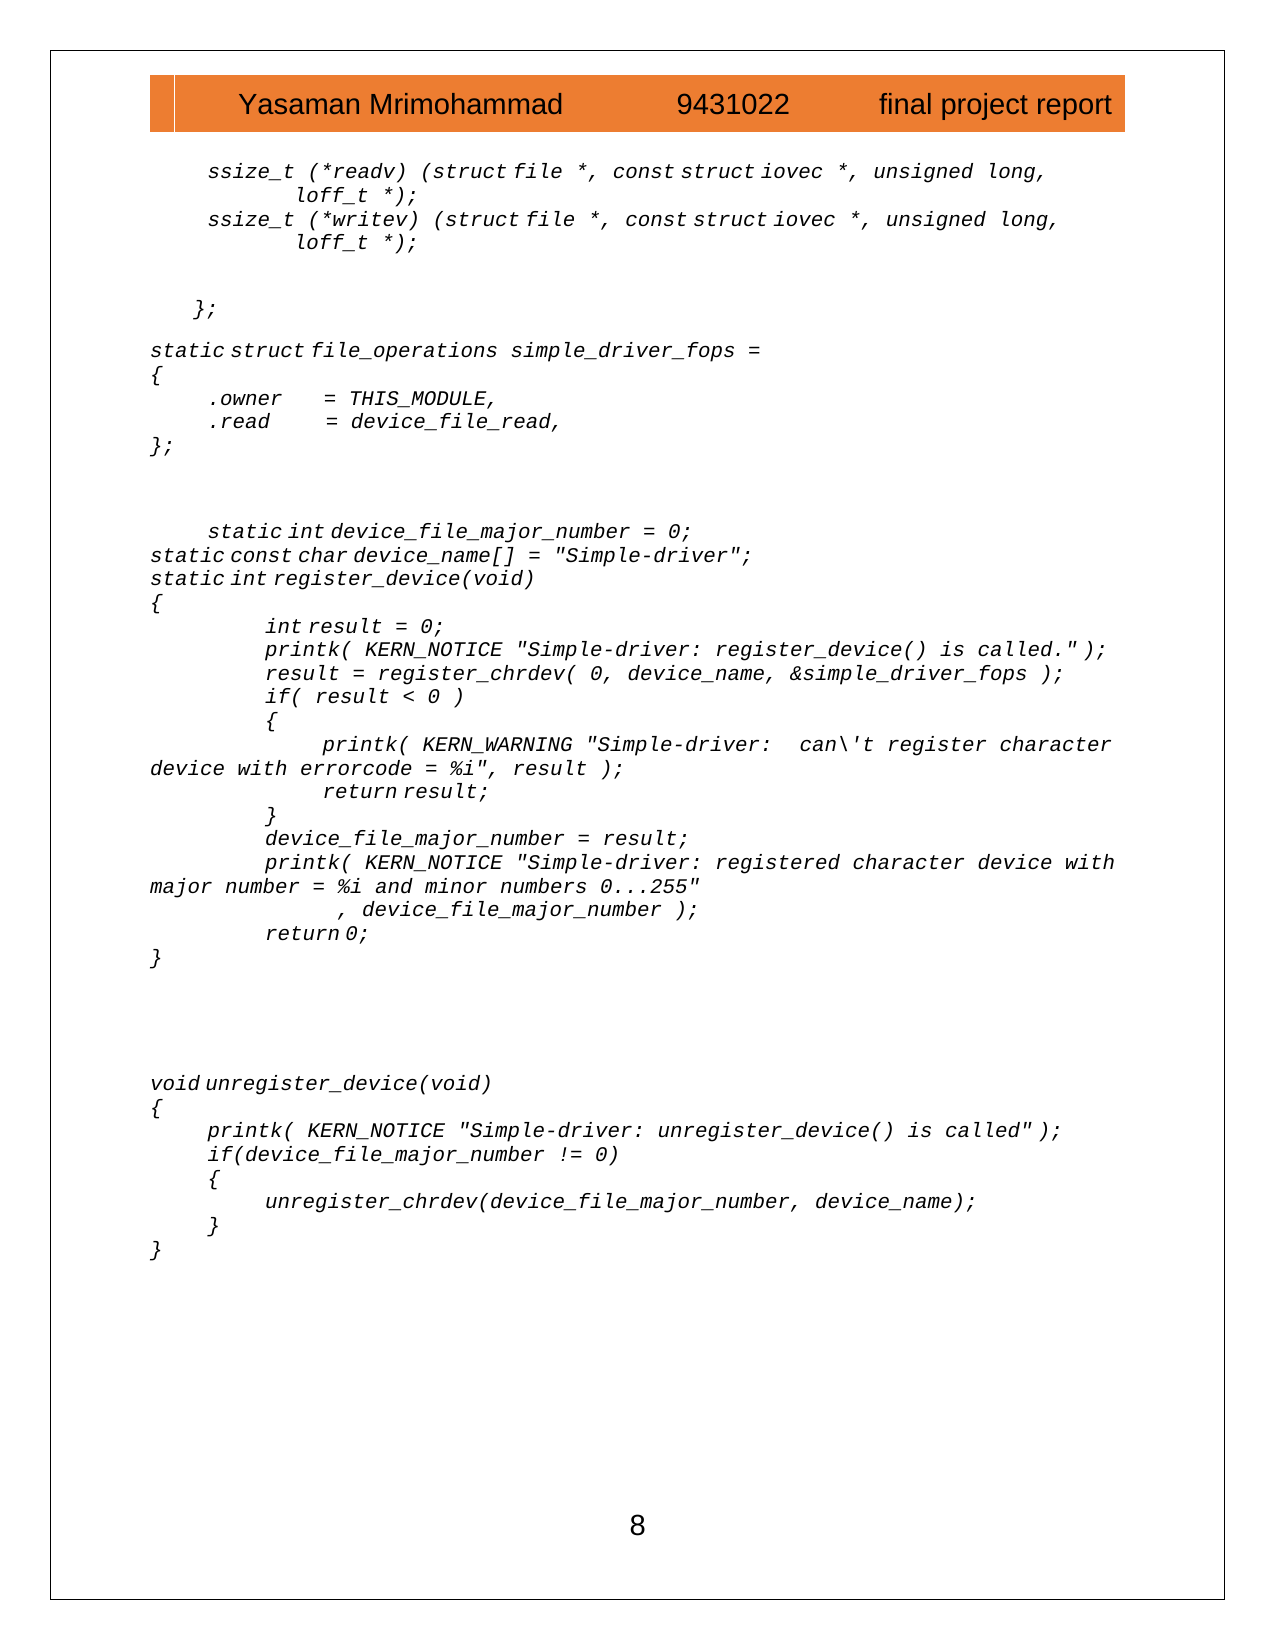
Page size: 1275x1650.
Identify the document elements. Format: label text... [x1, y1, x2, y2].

text printk( KERN_NOTICE "Simple-driver: register_device() is called." ); [150, 639, 1125, 663]
text .read = device_file_read, [150, 411, 1125, 435]
text if(device_file_major_number != 0) [150, 1144, 1125, 1168]
text { [150, 364, 1125, 387]
text { [150, 1168, 1125, 1191]
text .owner = THIS_MODULE, [150, 387, 1125, 411]
text int result = 0; [150, 616, 1125, 639]
text static const char device_name[] = "Simple-driver"; [150, 545, 1125, 568]
text } [150, 805, 1125, 828]
text result = register_chrdev( 0, device_name, &simple_driver_fops ); [150, 663, 1125, 687]
text } [150, 1215, 1125, 1239]
text static struct file_operations simple_driver_fops = [150, 340, 1125, 364]
text return result; [150, 781, 1125, 805]
text }; [150, 435, 1125, 458]
text ssize_t (*writev) (struct file *, const struct iovec *, unsigned long, [150, 208, 1125, 232]
text printk( KERN_NOTICE "Simple-driver: registered character device with major number = %i and minor numbers 0...255" [150, 852, 1125, 899]
text ssize_t (*readv) (struct file *, const struct iovec *, unsigned long, [150, 161, 1125, 185]
text printk( KERN_NOTICE "Simple-driver: unregister_device() is called" ); [150, 1121, 1125, 1144]
text printk( KERN_WARNING "Simple-driver: can\'t register character device with errorcode = %i", result ); [150, 734, 1125, 781]
text loff_t *); [150, 185, 1125, 208]
text } [150, 947, 1125, 970]
text { [150, 1097, 1125, 1121]
text { [150, 592, 1125, 616]
text if( result < 0 ) [150, 687, 1125, 710]
text void unregister_device(void) [150, 1073, 1125, 1097]
text , device_file_major_number ); [150, 899, 1125, 923]
text { [150, 710, 1125, 734]
text loff_t *); [150, 232, 1125, 256]
text static int register_device(void) [150, 568, 1125, 592]
text device_file_major_number = result; [150, 828, 1125, 852]
text unregister_chrdev(device_file_major_number, device_name); [150, 1191, 1125, 1215]
text }; [150, 298, 1125, 322]
text static int device_file_major_number = 0; [150, 521, 1125, 545]
text return 0; [150, 923, 1125, 947]
text } [150, 1239, 1125, 1262]
